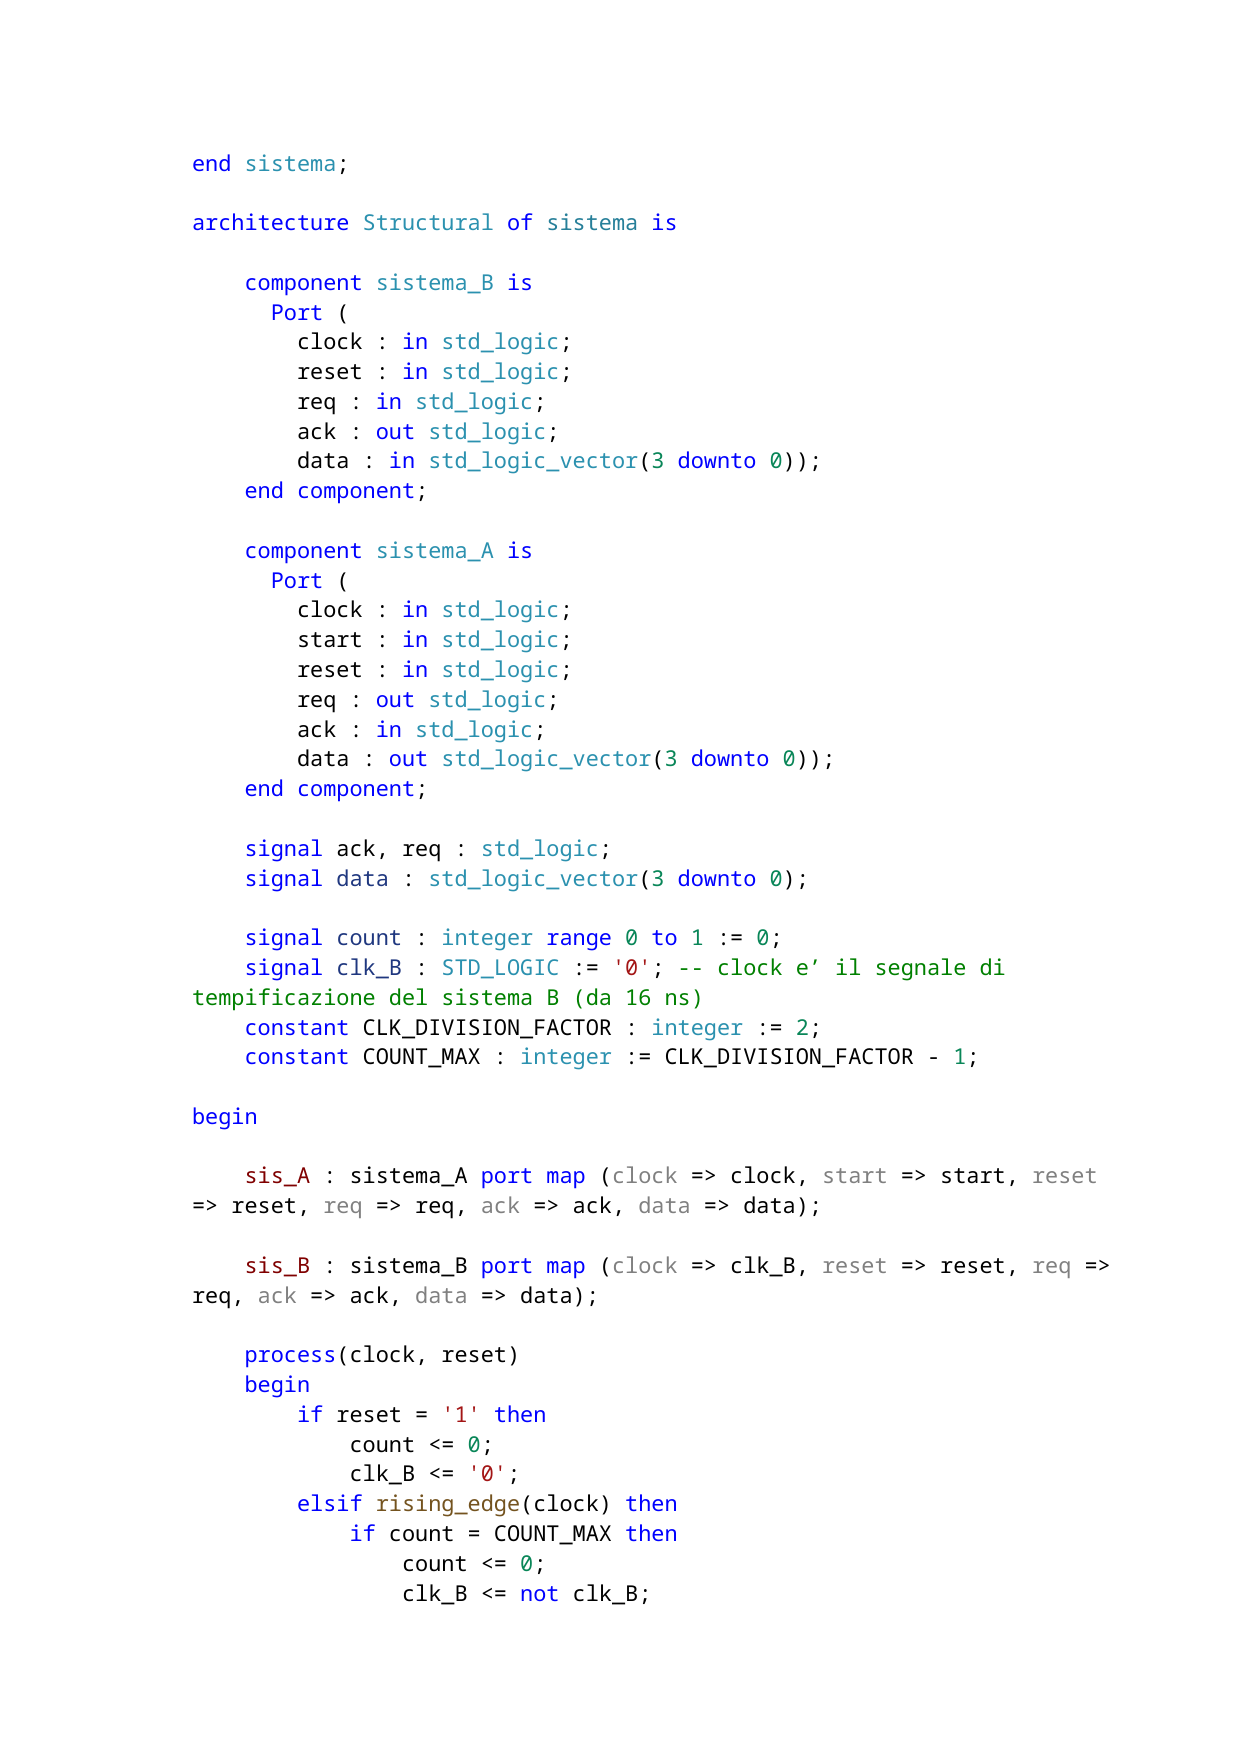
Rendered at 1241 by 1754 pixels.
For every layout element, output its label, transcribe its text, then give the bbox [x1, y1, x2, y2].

text data : out std_logic_vector(3 downto 0)); [192, 743, 1122, 773]
text end component; [192, 475, 1122, 505]
text Port ( [192, 297, 1122, 326]
text end sistema; [192, 148, 1122, 177]
text process(clock, reset) [192, 1339, 1122, 1369]
text begin [192, 1101, 1122, 1131]
text clk_B <= not clk_B; [192, 1578, 1122, 1607]
text clock : in std_logic; [192, 594, 1122, 624]
text constant COUNT_MAX : integer := CLK_DIVISION_FACTOR - 1; [192, 1041, 1122, 1071]
text reset : in std_logic; [192, 356, 1122, 386]
text end component; [192, 773, 1122, 803]
text ack : in std_logic; [192, 714, 1122, 743]
text clock : in std_logic; [192, 326, 1122, 356]
text signal ack, req : std_logic; [192, 833, 1122, 863]
text constant CLK_DIVISION_FACTOR : integer := 2; [192, 1012, 1122, 1041]
text req : in std_logic; [192, 386, 1122, 416]
text component sistema_A is [192, 535, 1122, 565]
text signal data : std_logic_vector(3 downto 0); [192, 863, 1122, 892]
text data : in std_logic_vector(3 downto 0)); [192, 446, 1122, 475]
text signal clk_B : STD_LOGIC := '0'; -- clock e’ il segnale di tempificazione del sistema B (da 16 ns) [192, 952, 1122, 1012]
text elsif rising_edge(clock) then [192, 1488, 1122, 1518]
text req : out std_logic; [192, 684, 1122, 714]
text start : in std_logic; [192, 624, 1122, 654]
text count <= 0; [192, 1429, 1122, 1458]
text sis_A : sistema_A port map (clock => clock, start => start, reset => reset, req => req, ack => ack, data => data); [192, 1161, 1122, 1220]
text if reset = '1' then [192, 1399, 1122, 1429]
text clk_B <= '0'; [192, 1458, 1122, 1488]
text Port ( [192, 565, 1122, 594]
text sis_B : sistema_B port map (clock => clk_B, reset => reset, req => req, ack => ack, data => data); [192, 1250, 1122, 1309]
text begin [192, 1369, 1122, 1399]
text reset : in std_logic; [192, 654, 1122, 684]
text count <= 0; [192, 1548, 1122, 1578]
text signal count : integer range 0 to 1 := 0; [192, 922, 1122, 952]
text if count = COUNT_MAX then [192, 1518, 1122, 1548]
text component sistema_B is [192, 267, 1122, 297]
text ack : out std_logic; [192, 416, 1122, 446]
text architecture Structural of sistema is [192, 207, 1122, 237]
